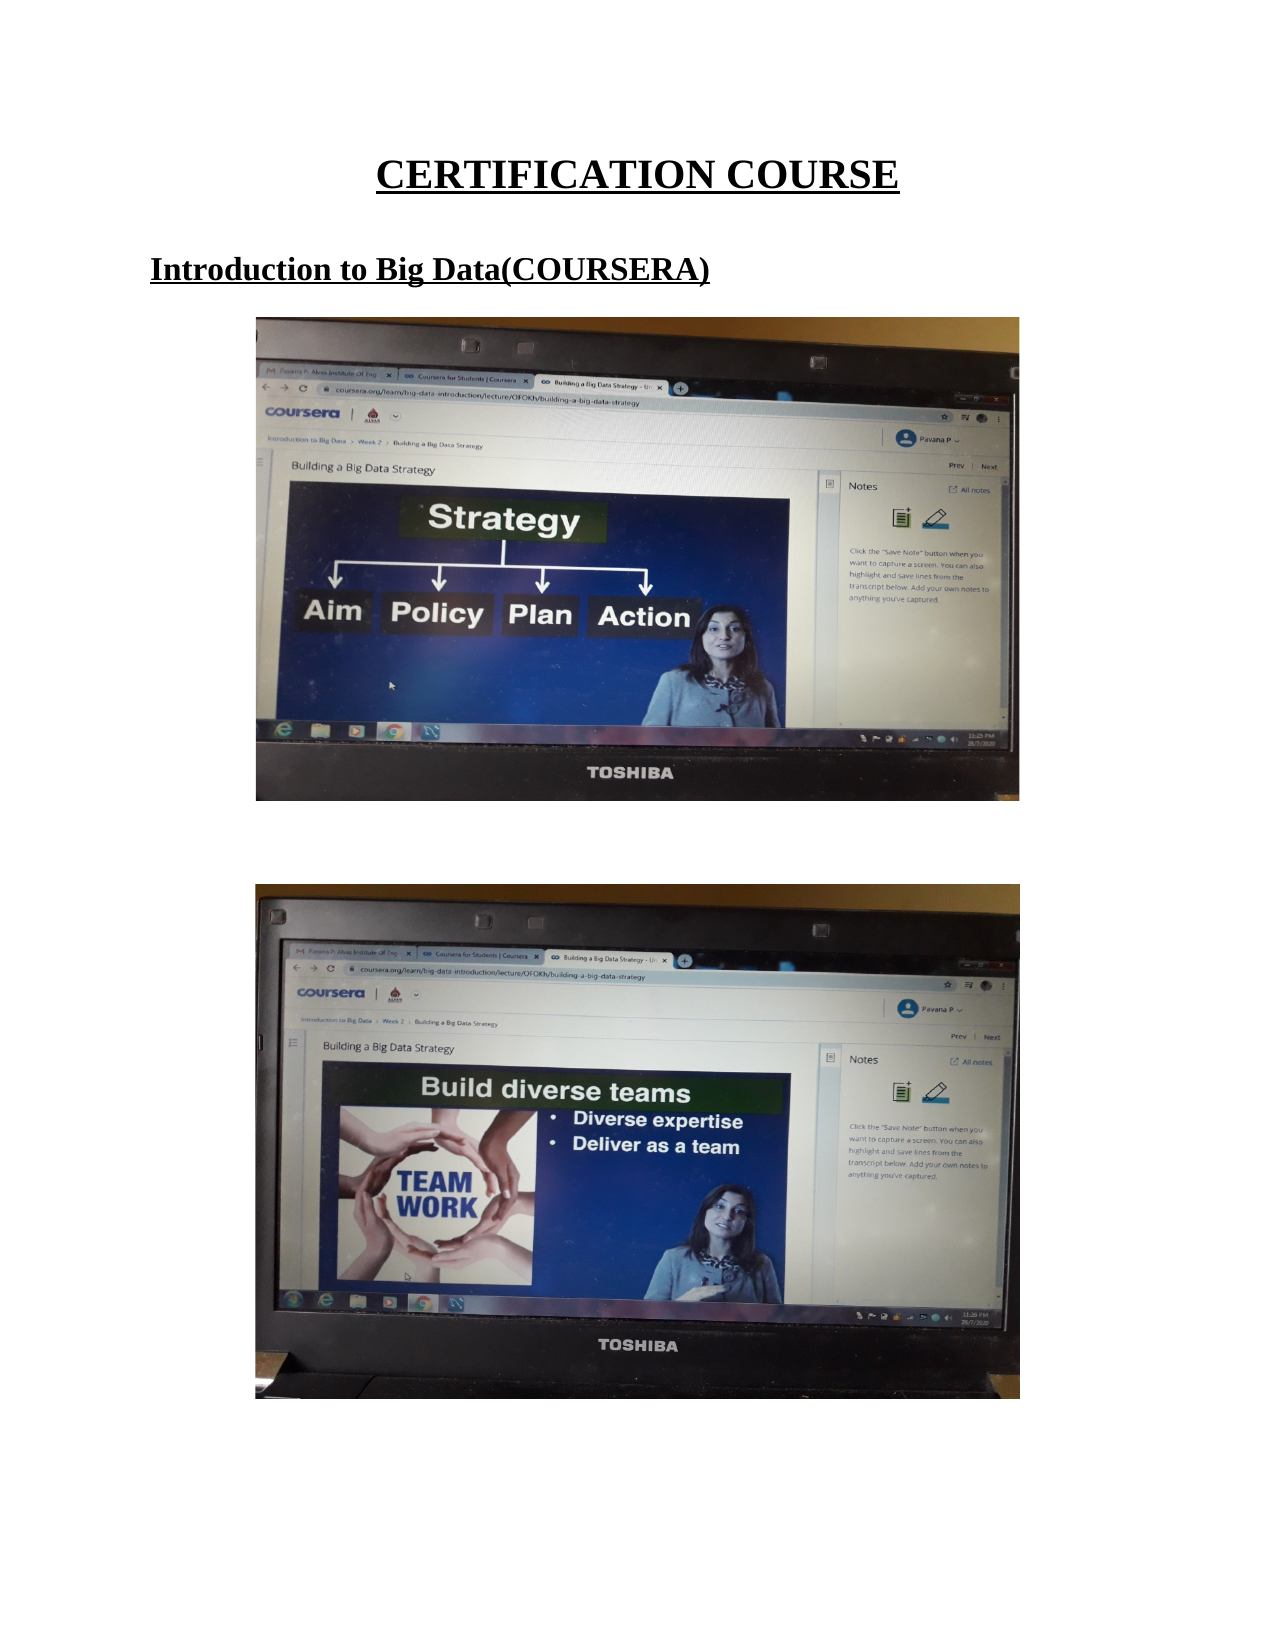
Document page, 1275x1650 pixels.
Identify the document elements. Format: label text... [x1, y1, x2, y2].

text Introduction to Big Data(COURSERA) [150, 249, 1125, 287]
picture [255, 317, 1020, 801]
text CERTIFICATION COURSE [150, 150, 1125, 198]
picture [255, 884, 1020, 1399]
